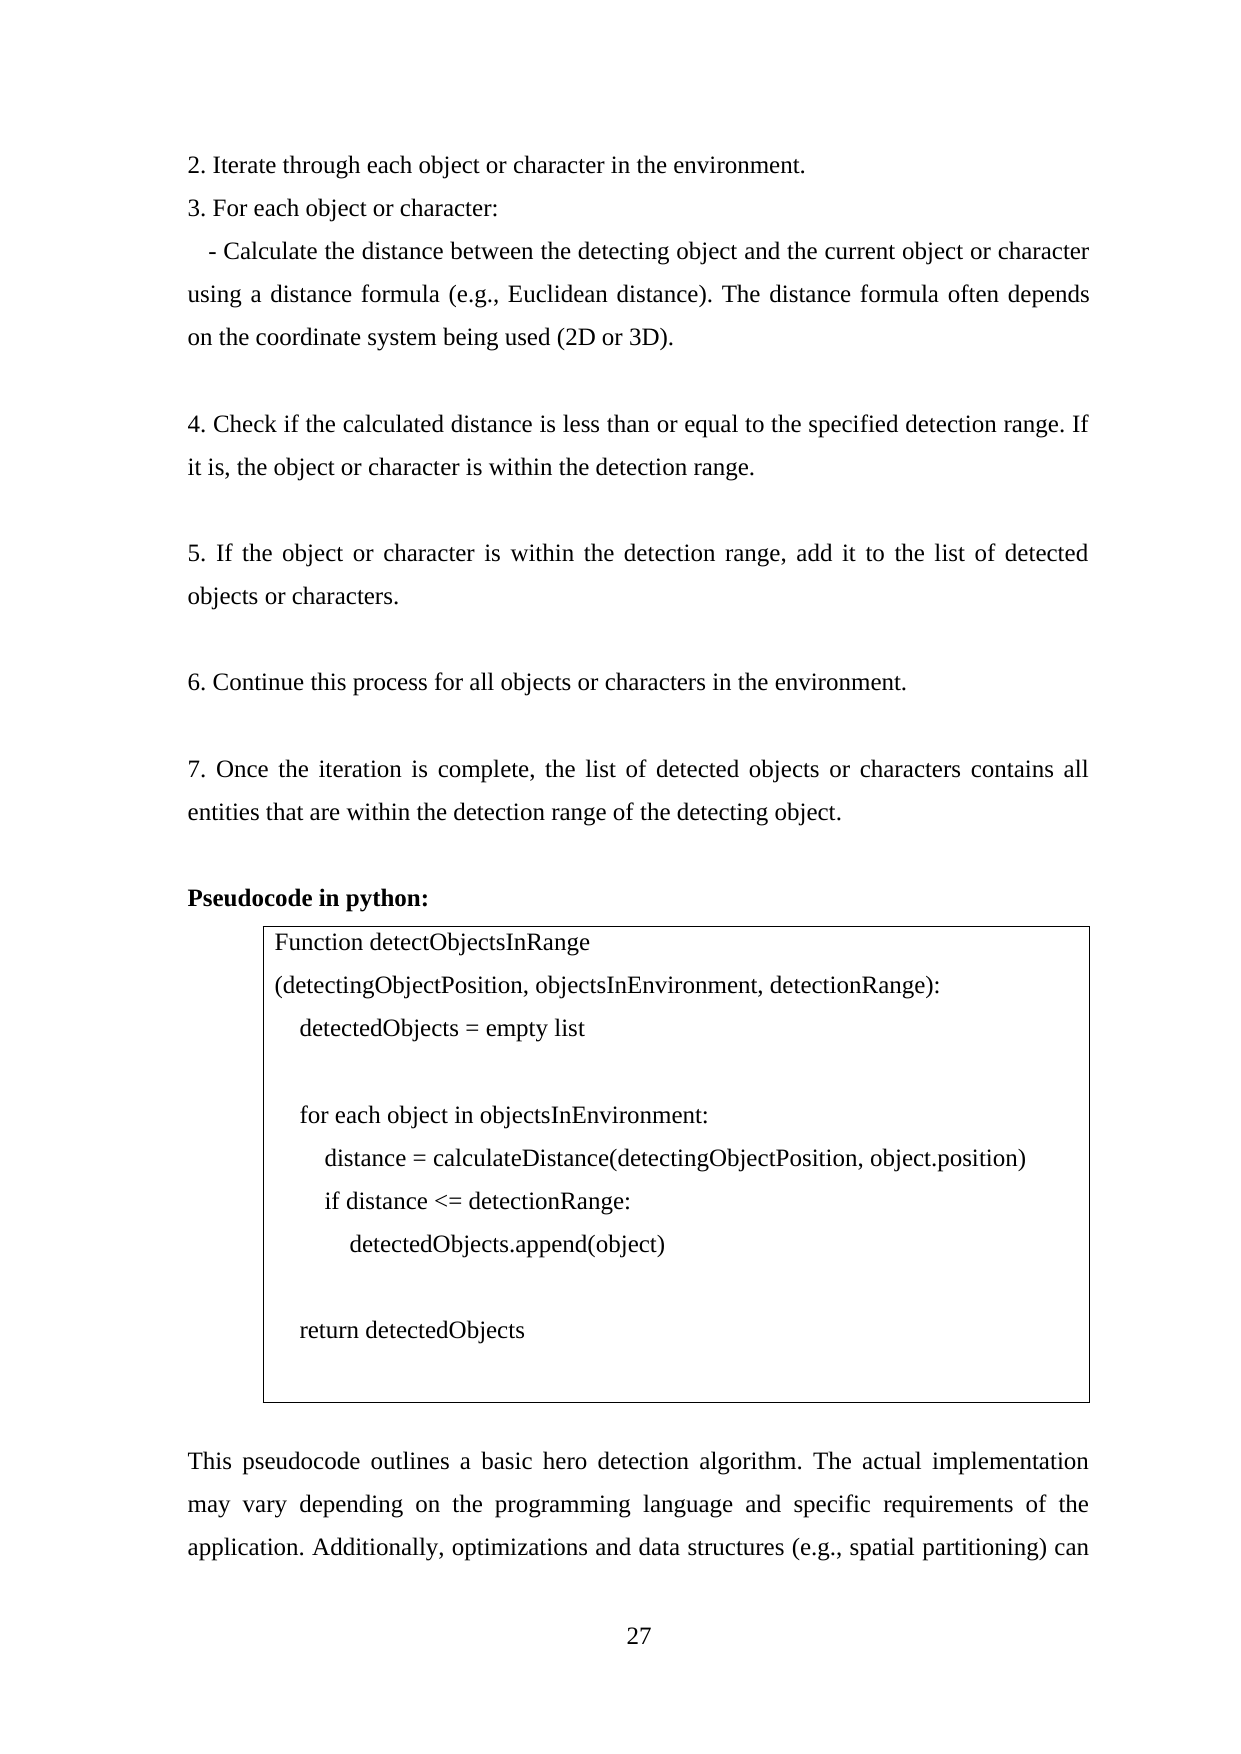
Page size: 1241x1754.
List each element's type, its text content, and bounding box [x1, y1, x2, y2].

list Pseudocode in python: [187, 883, 1090, 912]
table_header Function detectObjectsInRange (detectingObjectPosition, objectsInEnvironment, detectionRange): detectedObjects = empty list for each object in objectsInEnvironment: distance = calculateDistance(detectingObjectPosition, object.position) if distance <= detectionRange: detectedObjects.append(object) return detectedObjects [264, 927, 1089, 1402]
list 4. Check if the calculated distance is less than or equal to the specified detection range. If it is, the object or character is within the detection range. [187, 409, 1090, 481]
list 6. Continue this process for all objects or characters in the environment. [187, 667, 1090, 696]
list - Calculate the distance between the detecting object and the current object or character using a distance formula (e.g., Euclidean distance). The distance formula often depends on the coordinate system being used (2D or 3D). [187, 236, 1090, 351]
list 5. If the object or character is within the detection range, add it to the list of detected objects or characters. [187, 538, 1090, 610]
list 3. For each object or character: [187, 193, 1090, 222]
list 7. Once the iteration is complete, the list of detected objects or characters contains all entities that are within the detection range of the detecting object. [187, 754, 1090, 826]
list 2. Iterate through each object or character in the environment. [187, 150, 1090, 179]
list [187, 1446, 1090, 1561]
